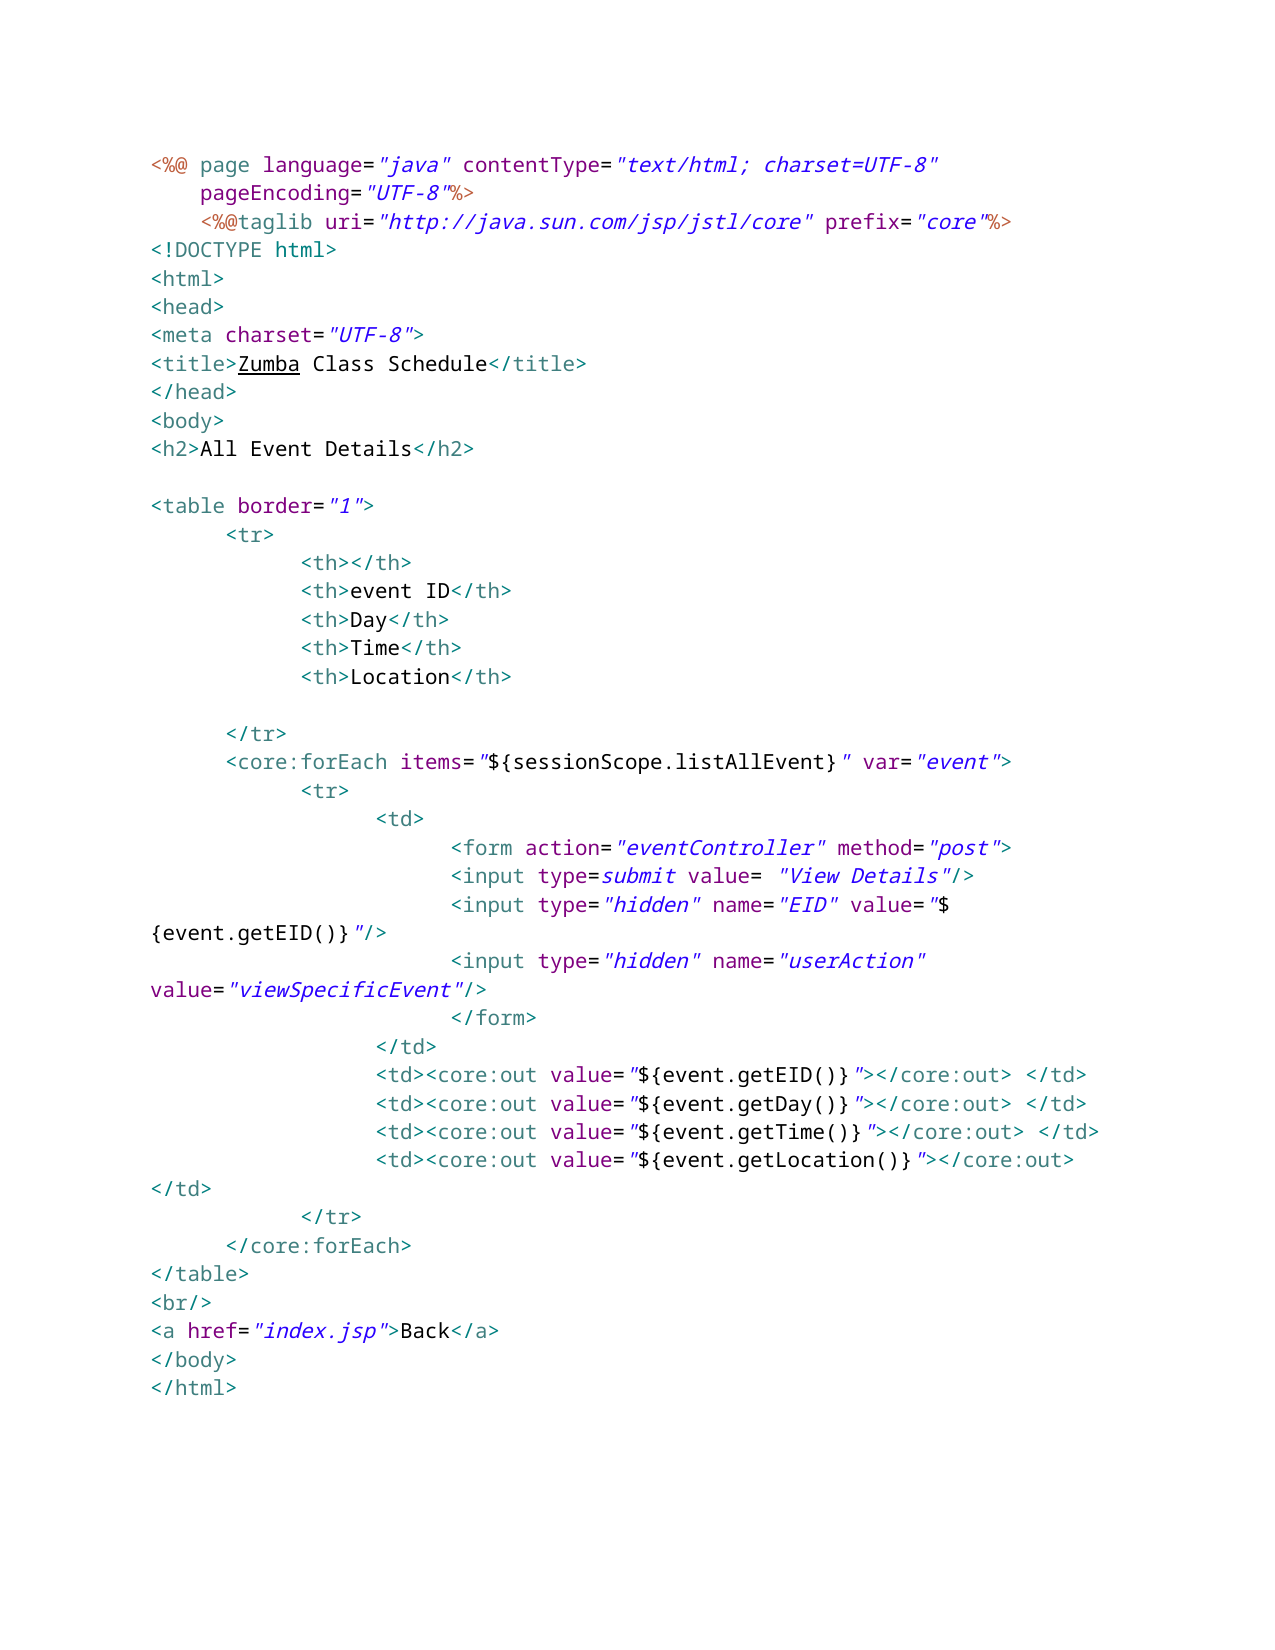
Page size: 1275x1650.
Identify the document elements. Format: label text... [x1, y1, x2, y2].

text </table> [150, 1259, 1125, 1288]
text <h2>All Event Details</h2> [150, 434, 1125, 463]
text <meta charset="UTF-8"> [150, 321, 1125, 349]
text <input type="hidden" name="userAction" value="viewSpecificEvent"/> [150, 947, 1125, 1003]
text <tr> [150, 776, 1125, 804]
text <table border="1"> [150, 491, 1125, 520]
text pageEncoding="UTF-8"%> [150, 178, 1125, 207]
text <th>Location</th> [150, 662, 1125, 690]
text </html> [150, 1373, 1125, 1402]
text <body> [150, 406, 1125, 434]
text <th>Time</th> [150, 633, 1125, 662]
text <br/> [150, 1288, 1125, 1316]
text </head> [150, 377, 1125, 406]
text <a href="index.jsp">Back</a> [150, 1316, 1125, 1345]
text <input type="hidden" name="EID" value="${event.getEID()}"/> [150, 890, 1125, 947]
text <td><core:out value="${event.getLocation()}"></core:out> </td> [150, 1146, 1125, 1202]
text <head> [150, 292, 1125, 321]
text </form> [150, 1003, 1125, 1032]
text <title>Zumba Class Schedule</title> [150, 349, 1125, 377]
text <th>event ID</th> [150, 577, 1125, 605]
text </core:forEach> [150, 1231, 1125, 1259]
text </tr> [150, 719, 1125, 747]
text <th></th> [150, 548, 1125, 577]
text </td> [150, 1032, 1125, 1060]
text <core:forEach items="${sessionScope.listAllEvent}" var="event"> [150, 747, 1125, 776]
text <td><core:out value="${event.getDay()}"></core:out> </td> [150, 1089, 1125, 1117]
text <input type=submit value= "View Details"/> [150, 861, 1125, 890]
text <%@ page language="java" contentType="text/html; charset=UTF-8" [150, 150, 1125, 178]
text <form action="eventController" method="post"> [150, 833, 1125, 861]
text <!DOCTYPE html> [150, 235, 1125, 264]
text <td><core:out value="${event.getTime()}"></core:out> </td> [150, 1117, 1125, 1146]
text </tr> [150, 1202, 1125, 1231]
text <tr> [150, 520, 1125, 548]
text <th>Day</th> [150, 605, 1125, 633]
text <td> [150, 804, 1125, 833]
text <td><core:out value="${event.getEID()}"></core:out> </td> [150, 1060, 1125, 1089]
text <%@taglib uri="http://java.sun.com/jsp/jstl/core" prefix="core"%> [150, 207, 1125, 235]
text </body> [150, 1345, 1125, 1373]
text <html> [150, 264, 1125, 292]
